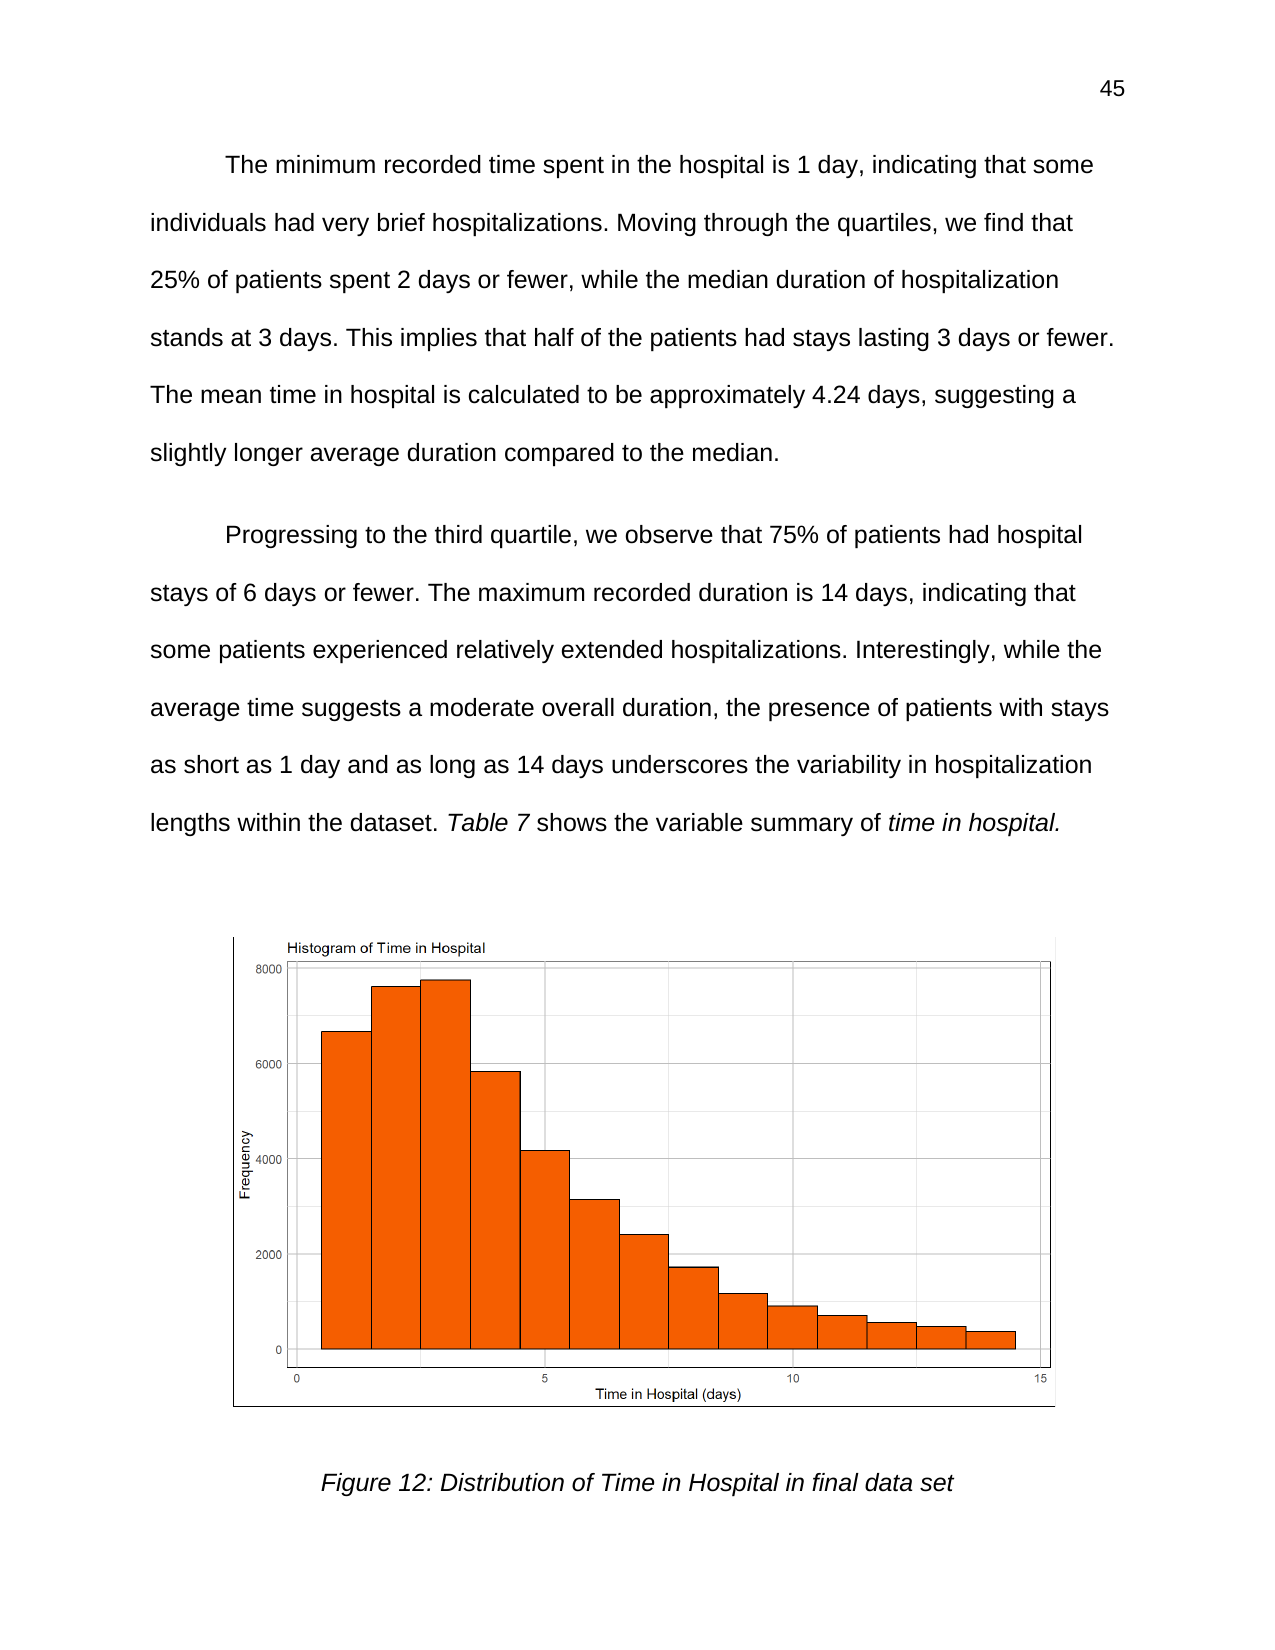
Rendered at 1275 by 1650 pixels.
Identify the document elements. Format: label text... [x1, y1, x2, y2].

text Figure 12: Distribution of Time in Hospital in final data set [150, 1467, 1127, 1496]
picture [233, 937, 1055, 1407]
text Progressing to the third quartile, we observe that 75% of patients had hospital stays of 6 days or fewer. The maximum recorded duration is 14 days, indicating that some patients experienced relatively extended hospitalizations. Interestingly, while the average time suggests a moderate overall duration, the presence of patients with stays as short as 1 day and as long as 14 days underscores the variability in hospitalization lengths within the dataset. Table 7 shows the variable summary of time in hospital. [150, 520, 1127, 836]
text The minimum recorded time spent in the hospital is 1 day, indicating that some individuals had very brief hospitalizations. Moving through the quartiles, we find that 25% of patients spent 2 days or fewer, while the median duration of hospitalization stands at 3 days. This implies that half of the patients had stays lasting 3 days or fewer. The mean time in hospital is calculated to be approximately 4.24 days, suggesting a slightly longer average duration compared to the median. [150, 150, 1127, 466]
